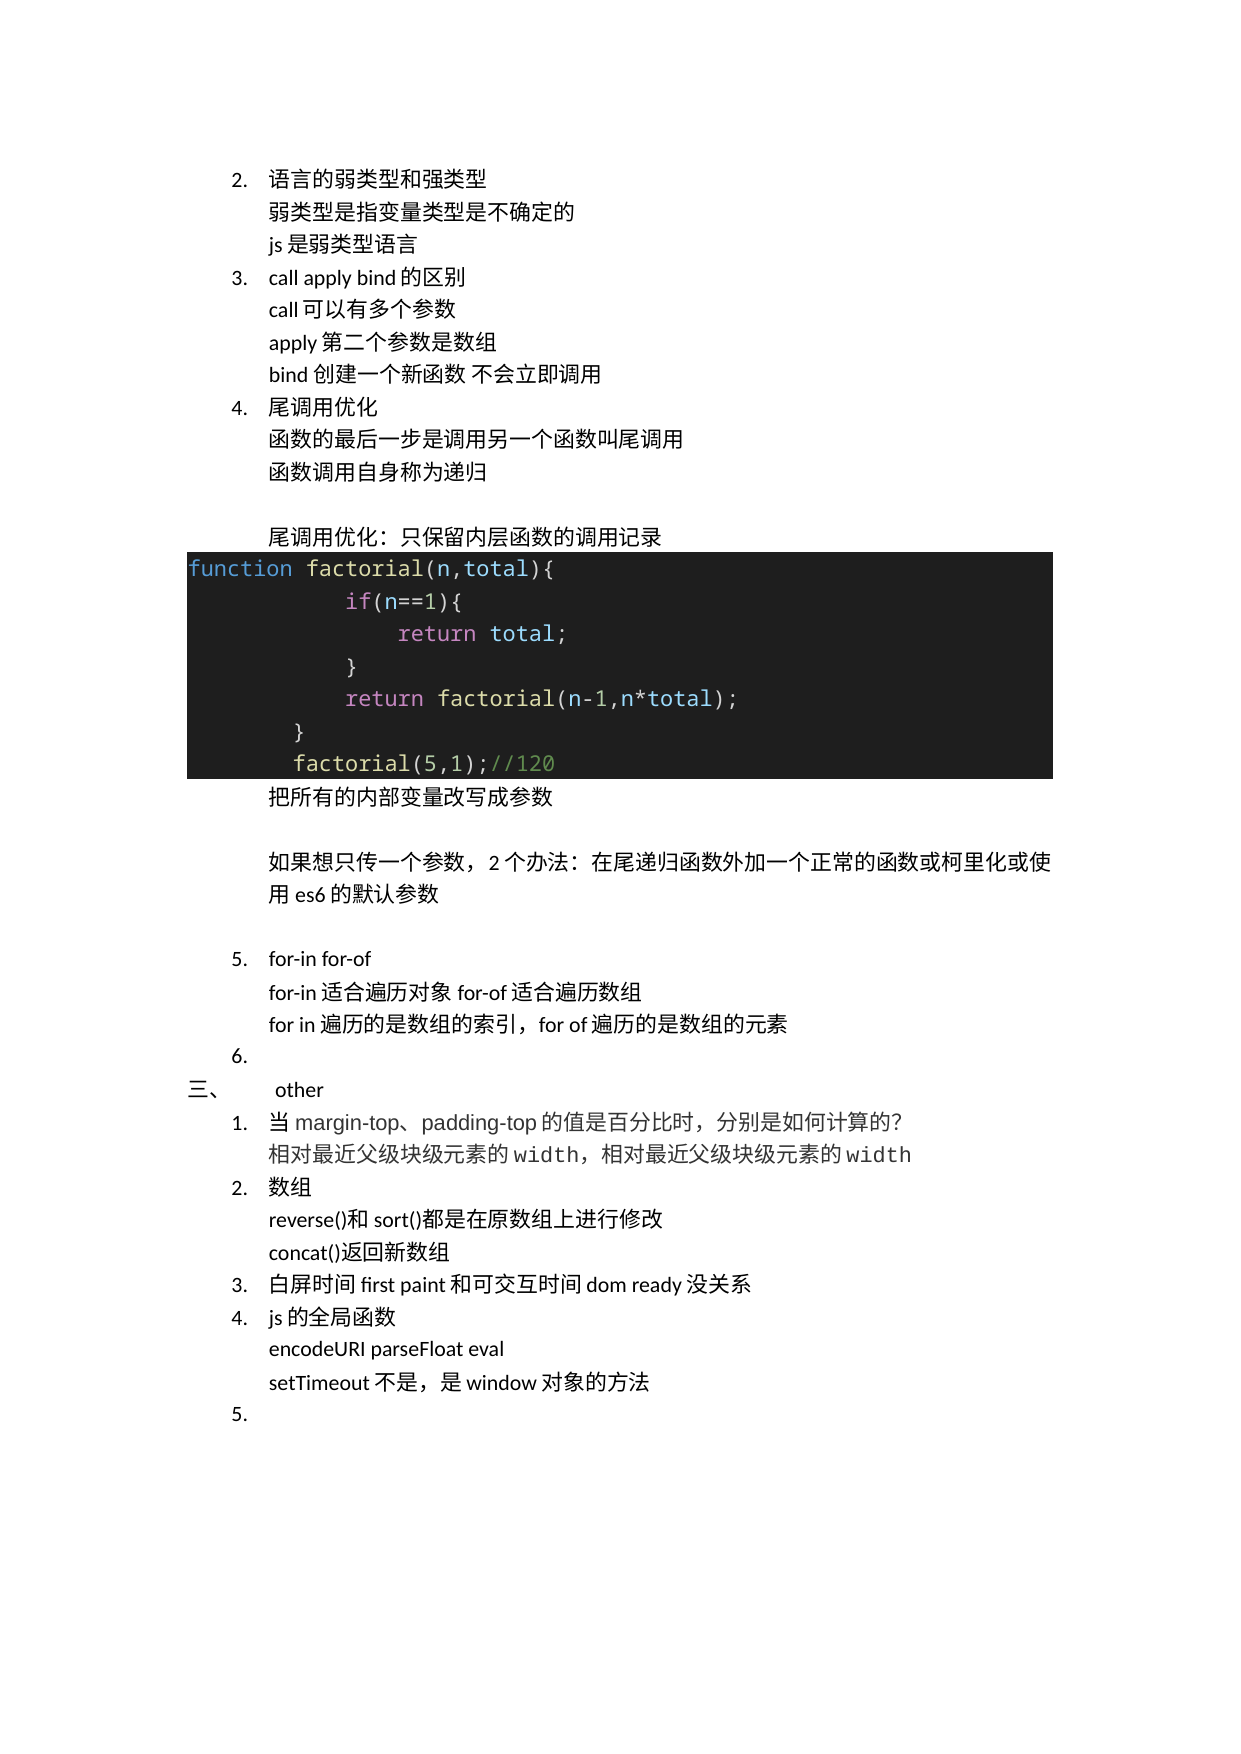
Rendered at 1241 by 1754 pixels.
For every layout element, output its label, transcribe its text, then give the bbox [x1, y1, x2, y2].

list 把所有的内部变量改写成参数 [269, 779, 1053, 812]
list call apply bind的区别 [231, 259, 1053, 292]
list js是弱类型语言 [269, 227, 1053, 259]
list 白屏时间first paint 和可交互时间dom ready没关系 [231, 1267, 1053, 1299]
list 相对最近父级块级元素的width，相对最近父级块级元素的width [269, 1137, 1053, 1169]
list 如果想只传一个参数，2个办法：在尾递归函数外加一个正常的函数或柯里化或使用es6的默认参数 [269, 844, 1053, 909]
list apply第二个参数是数组 [269, 324, 1053, 357]
text return factorial(n-1,n*total); [187, 682, 1053, 714]
list 尾调用优化 [231, 389, 1053, 422]
list 函数调用自身称为递归 [269, 454, 1053, 487]
list concat()返回新数组 [269, 1234, 1053, 1267]
list other [187, 1072, 1053, 1104]
list call可以有多个参数 [269, 292, 1053, 324]
text function factorial(n,total){ [187, 552, 1053, 584]
text } [187, 649, 1053, 682]
list setTimeout不是，是window对象的方法 [269, 1364, 1053, 1397]
text if(n==1){ [187, 584, 1053, 617]
list encodeURI parseFloat eval [269, 1332, 1053, 1364]
list js的全局函数 [231, 1299, 1053, 1332]
list reverse()和sort()都是在原数组上进行修改 [269, 1202, 1053, 1234]
list 尾调用优化：只保留内层函数的调用记录 [269, 519, 1053, 552]
list 函数的最后一步是调用另一个函数叫尾调用 [269, 422, 1053, 454]
text } [187, 714, 1053, 747]
list for-in适合遍历对象 for-of适合遍历数组 [269, 974, 1053, 1007]
text factorial(5,1);//120 [187, 747, 1053, 779]
list 语言的弱类型和强类型 [231, 162, 1053, 194]
list bind 创建一个新函数 不会立即调用 [269, 357, 1053, 389]
list for in遍历的是数组的索引，for of遍历的是数组的元素 [269, 1007, 1053, 1039]
text return total; [187, 617, 1053, 649]
list for-in for-of [231, 942, 1053, 974]
list 数组 [231, 1169, 1053, 1202]
list 弱类型是指变量类型是不确定的 [269, 194, 1053, 227]
list 当margin-top、padding-top的值是百分比时，分别是如何计算的？ [231, 1104, 1053, 1137]
